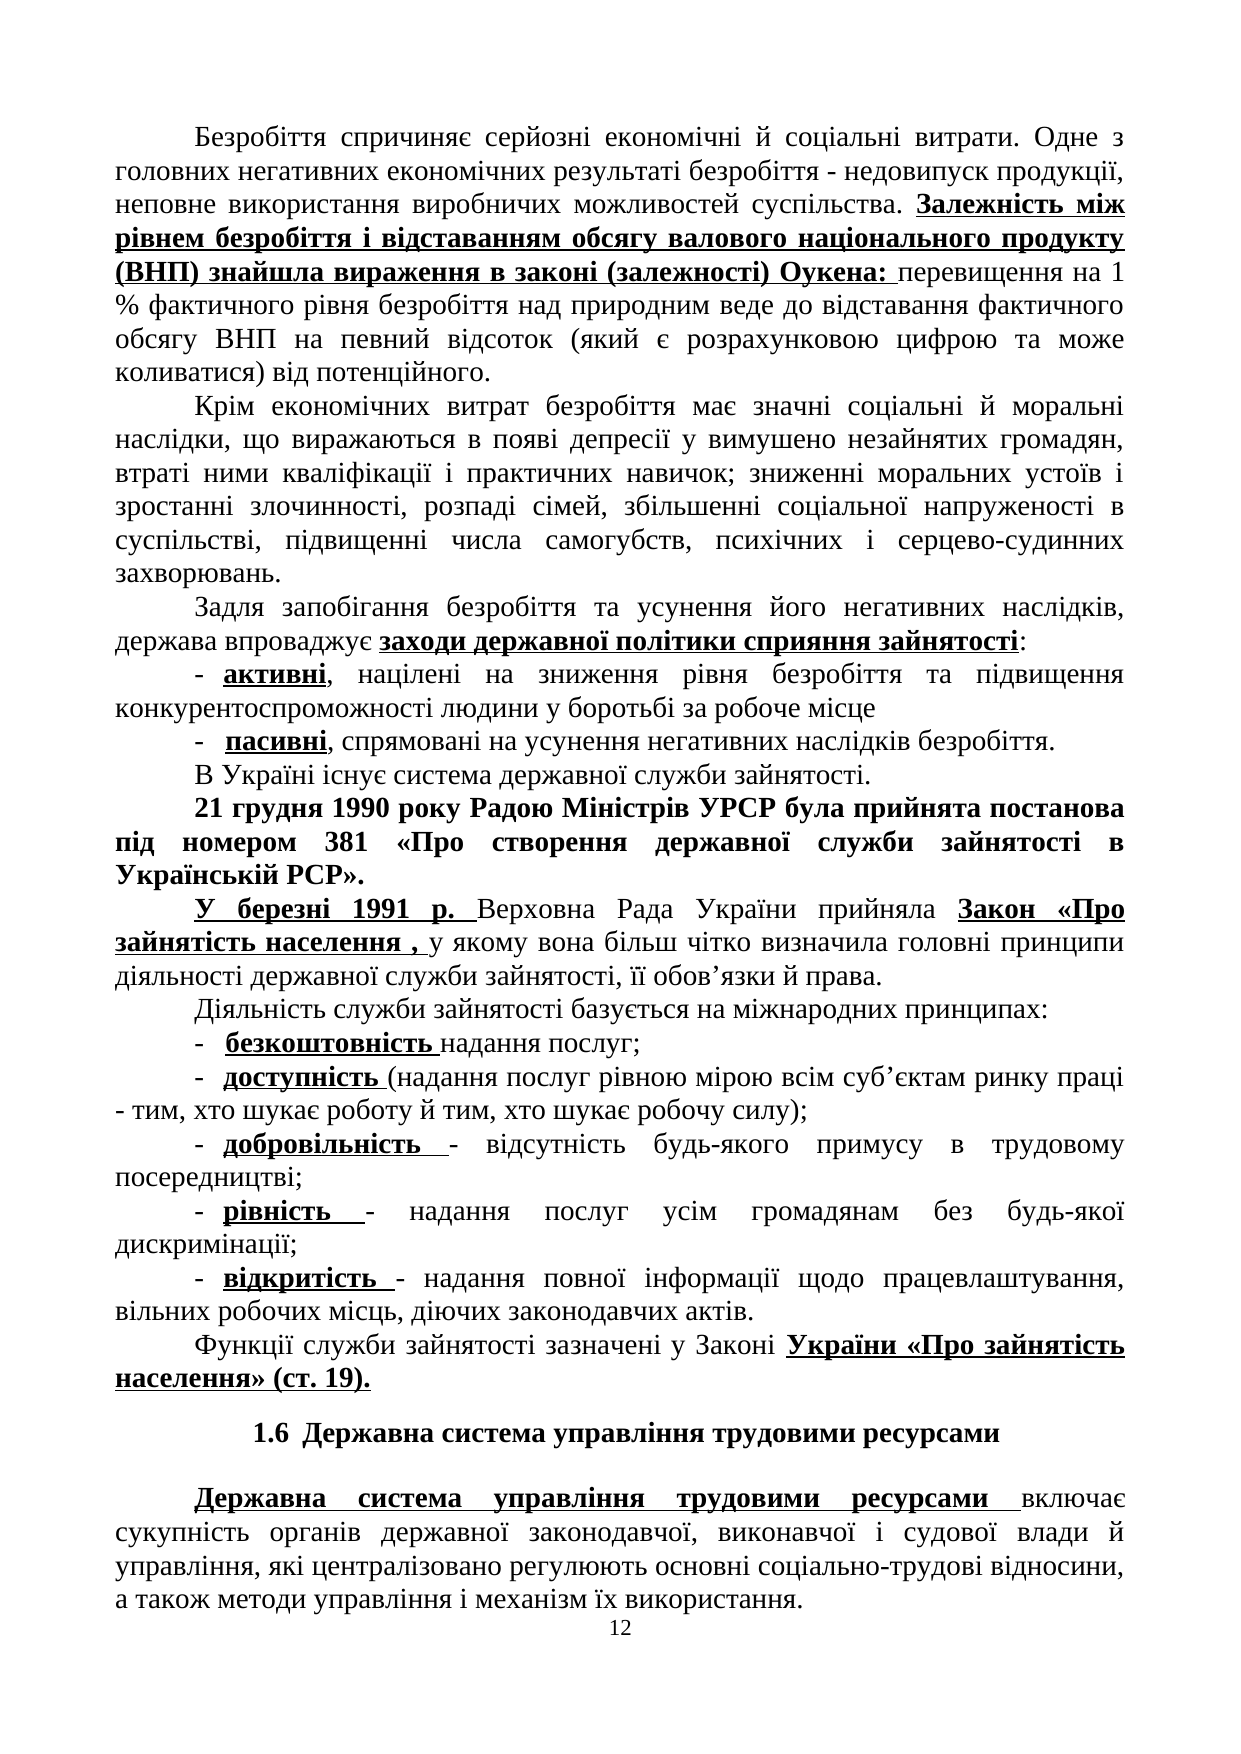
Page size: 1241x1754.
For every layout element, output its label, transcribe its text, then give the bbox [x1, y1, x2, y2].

list добровільність - відсутність будь-якого примусу в трудовому посередництві; [115, 1126, 1125, 1193]
text Задля запобігання безробіття та усунення його негативних наслідків, держава впроваджує заходи державної політики сприяння зайнятості: [115, 589, 1125, 657]
list відкритість - надання повної інформації щодо працевлаштування, вільних робочих місць, діючих законодавчих актів. [115, 1260, 1125, 1327]
text Діяльність служби зайнятості базується на міжнародних принципах: [115, 992, 1125, 1026]
list пасивні, спрямовані на усунення негативних наслідків безробіття. [115, 724, 1125, 757]
text Державна система управління трудовими ресурсами включає сукупність органів державної законодавчої, виконавчої і судової влади й управління, які централізовано регулюють основні соціально-трудові відносини, а також методи управління і механізм їх використання. [115, 1481, 1125, 1615]
list безкоштовність надання послуг; [115, 1026, 1125, 1059]
text В Україні існує система державної служби зайнятості. [115, 757, 1125, 791]
list рівність - надання послуг усім громадянам без будь-якої дискримінації; [115, 1193, 1125, 1260]
text Безробіття спричиняє серйозні економічні й соціальні витрати. Одне з головних негативних економічних результаті безробіття - недовипуск продукції, неповне використання виробничих можливостей суспільства. Залежність між рівнем безробіття і відставанням обсягу валового національного продукту (ВНП) знайшла вираження в законі (залежності) Оукена: перевищення на 1 % фактичного рівня безробіття над природним веде до відставання фактичного обсягу ВНП на певний відсоток (який є розрахунковою цифрою та може коливатися) від потенційного. [115, 120, 1125, 249]
text Крім економічних витрат безробіття має значні соціальні й моральні наслідки, що виражаються в появі депресії у вимушено незайнятих громадян, втраті ними кваліфікації і практичних навичок; зниженні моральних устоїв і зростанні злочинності, розпаді сімей, збільшенні соціальної напруженості в суспільстві, підвищенні числа самогубств, психічних і серцево-судинних захворювань. [115, 388, 1125, 589]
text 12 [115, 1615, 1125, 1641]
list доступність (надання послуг рівною мірою всім суб’єктам ринку праці - тим, хто шукає роботу й тим, хто шукає робочу силу); [115, 1059, 1125, 1126]
list Державна система управління трудовими ресурсами [252, 1416, 1125, 1449]
list активні, націлені на зниження рівня безробіття та підвищення конкурентоспроможності людини у боротьбі за робоче місце [115, 657, 1125, 724]
text Функції служби зайнятості зазначені у Законі України «Про зайнятість населення» (ст. 19). [115, 1327, 1125, 1394]
text 21 грудня 1990 року Радою Міністрів УРСР була прийнята постанова під номером 381 «Про створення державної служби зайнятості в Українській РСР». [115, 791, 1125, 891]
text У березні 1991 р. Верховна Рада України прийняла Закон «Про зайнятість населення , у якому вона більш чітко визначила головні принципи діяльності державної служби зайнятості, її обов’язки й права. [115, 891, 1125, 992]
text Безробіття спричиняє серйозні економічні й соціальні витрати. Одне з головних негативних економічних результаті безробіття - недовипуск продукції, неповне використання виробничих можливостей суспільства. Залежність між рівнем безробіття і відставанням обсягу валового національного продукту (ВНП) знайшла вираження в законі (залежності) Оукена: перевищення на 1 % фактичного рівня безробіття над природним веде до відставання фактичного обсягу ВНП на певний відсоток (який є розрахунковою цифрою та може коливатися) від потенційного. [115, 251, 1125, 388]
